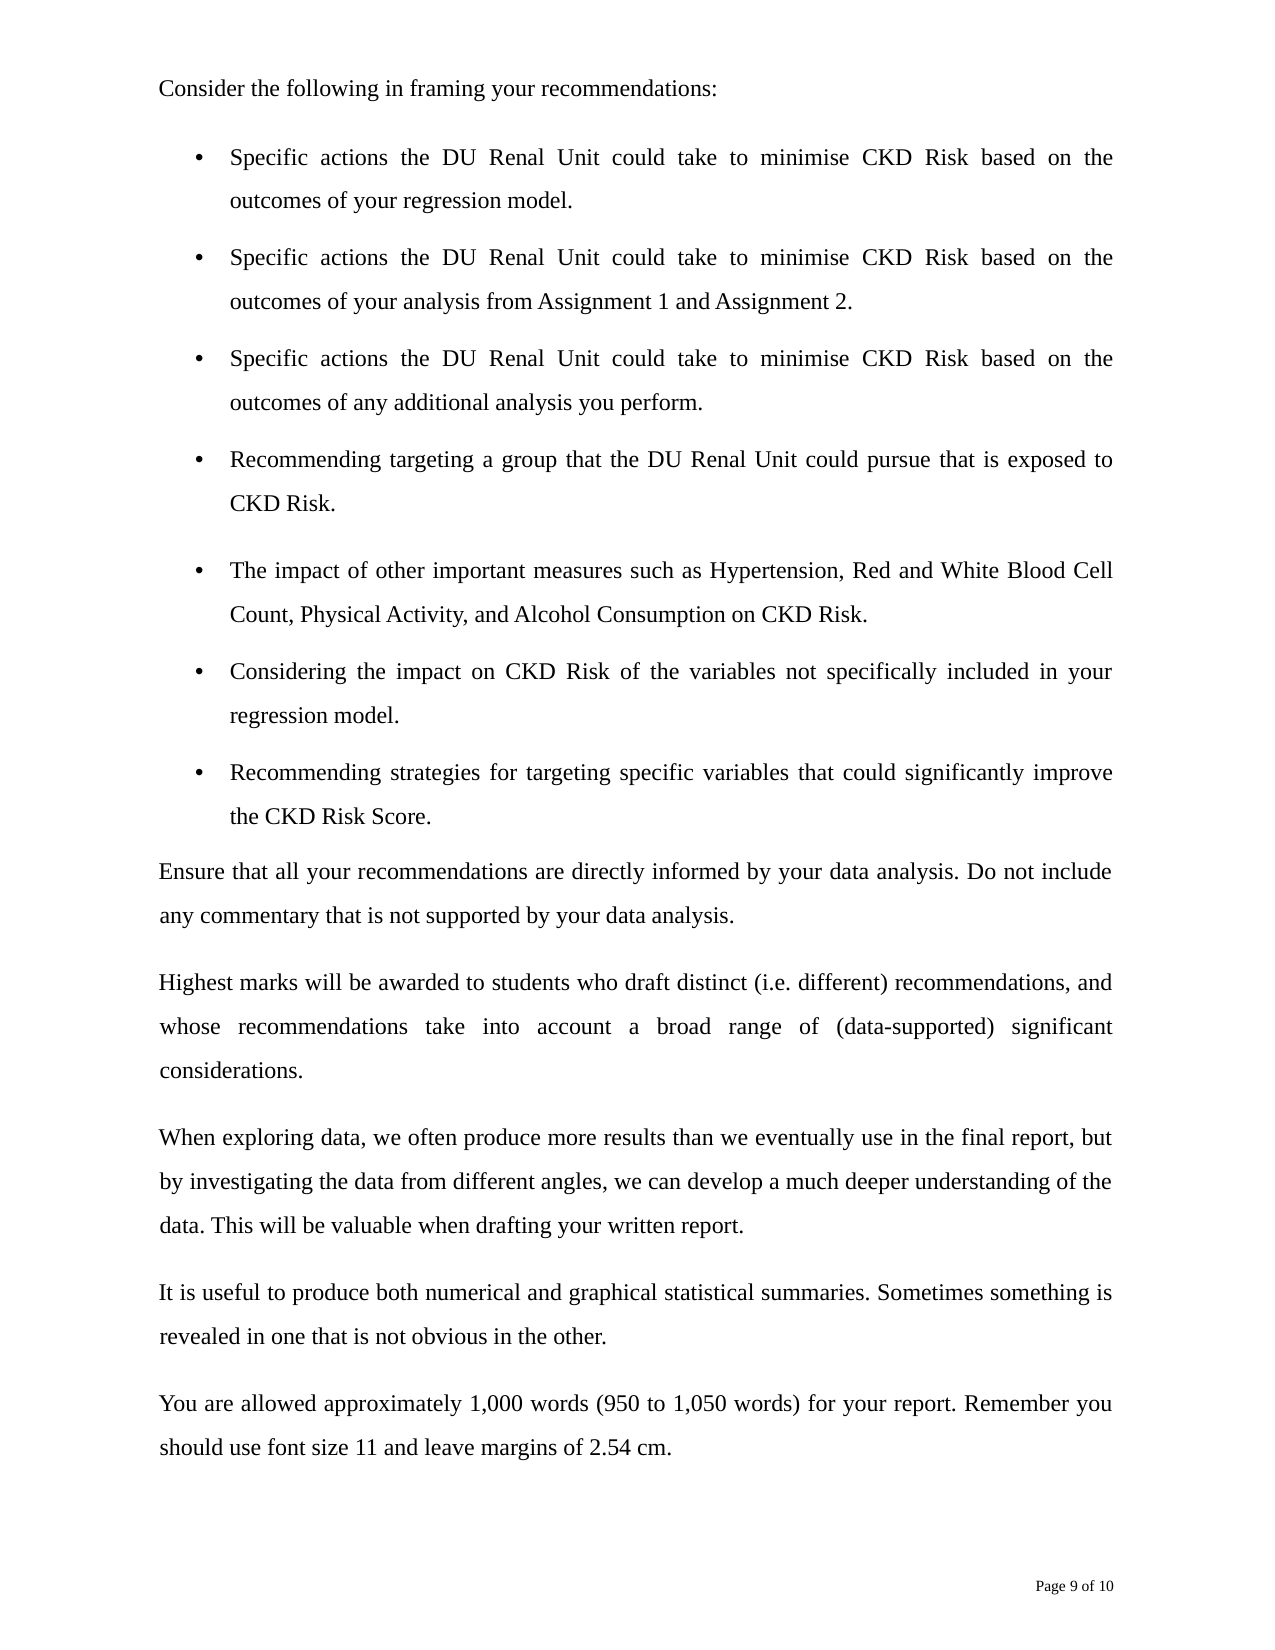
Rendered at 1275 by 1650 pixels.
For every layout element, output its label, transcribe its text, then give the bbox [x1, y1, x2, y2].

list Recommending targeting a group that the DU Renal Unit could pursue that is exposed to CKD Risk. [195, 445, 1114, 516]
text Highest marks will be awarded to students who draft distinct (i.e. different) recommendations, and whose recommendations take into account a broad range of (data-supported) significant considerations. [158, 968, 1114, 1084]
text You are allowed approximately 1,000 words (950 to 1,050 words) for your report. Remember you should use font size 11 and leave margins of 2.54 cm. [158, 1389, 1114, 1461]
text Consider the following in framing your recommendations: [158, 74, 1114, 102]
list Recommending strategies for targeting specific variables that could significantly improve the CKD Risk Score. [195, 758, 1114, 829]
text When exploring data, we often produce more results than we eventually use in the final report, but by investigating the data from different angles, we can develop a much deeper understanding of the data. This will be valuable when drafting your written report. [158, 1123, 1114, 1239]
list The impact of other important measures such as Hypertension, Red and White Blood Cell Count, Physical Activity, and Alcohol Consumption on CKD Risk. [195, 556, 1114, 628]
list Specific actions the DU Renal Unit could take to minimise CKD Risk based on the outcomes of any additional analysis you perform. [195, 344, 1114, 416]
list Considering the impact on CKD Risk of the variables not specifically included in your regression model. [195, 657, 1114, 728]
text Ensure that all your recommendations are directly informed by your data analysis. Do not include any commentary that is not supported by your data analysis. [158, 857, 1114, 929]
text It is useful to produce both numerical and graphical statistical summaries. Sometimes something is revealed in one that is not obvious in the other. [158, 1278, 1114, 1350]
list Specific actions the DU Renal Unit could take to minimise CKD Risk based on the outcomes of your regression model. [195, 142, 1114, 214]
list Specific actions the DU Renal Unit could take to minimise CKD Risk based on the outcomes of your analysis from Assignment 1 and Assignment 2. [195, 243, 1114, 315]
